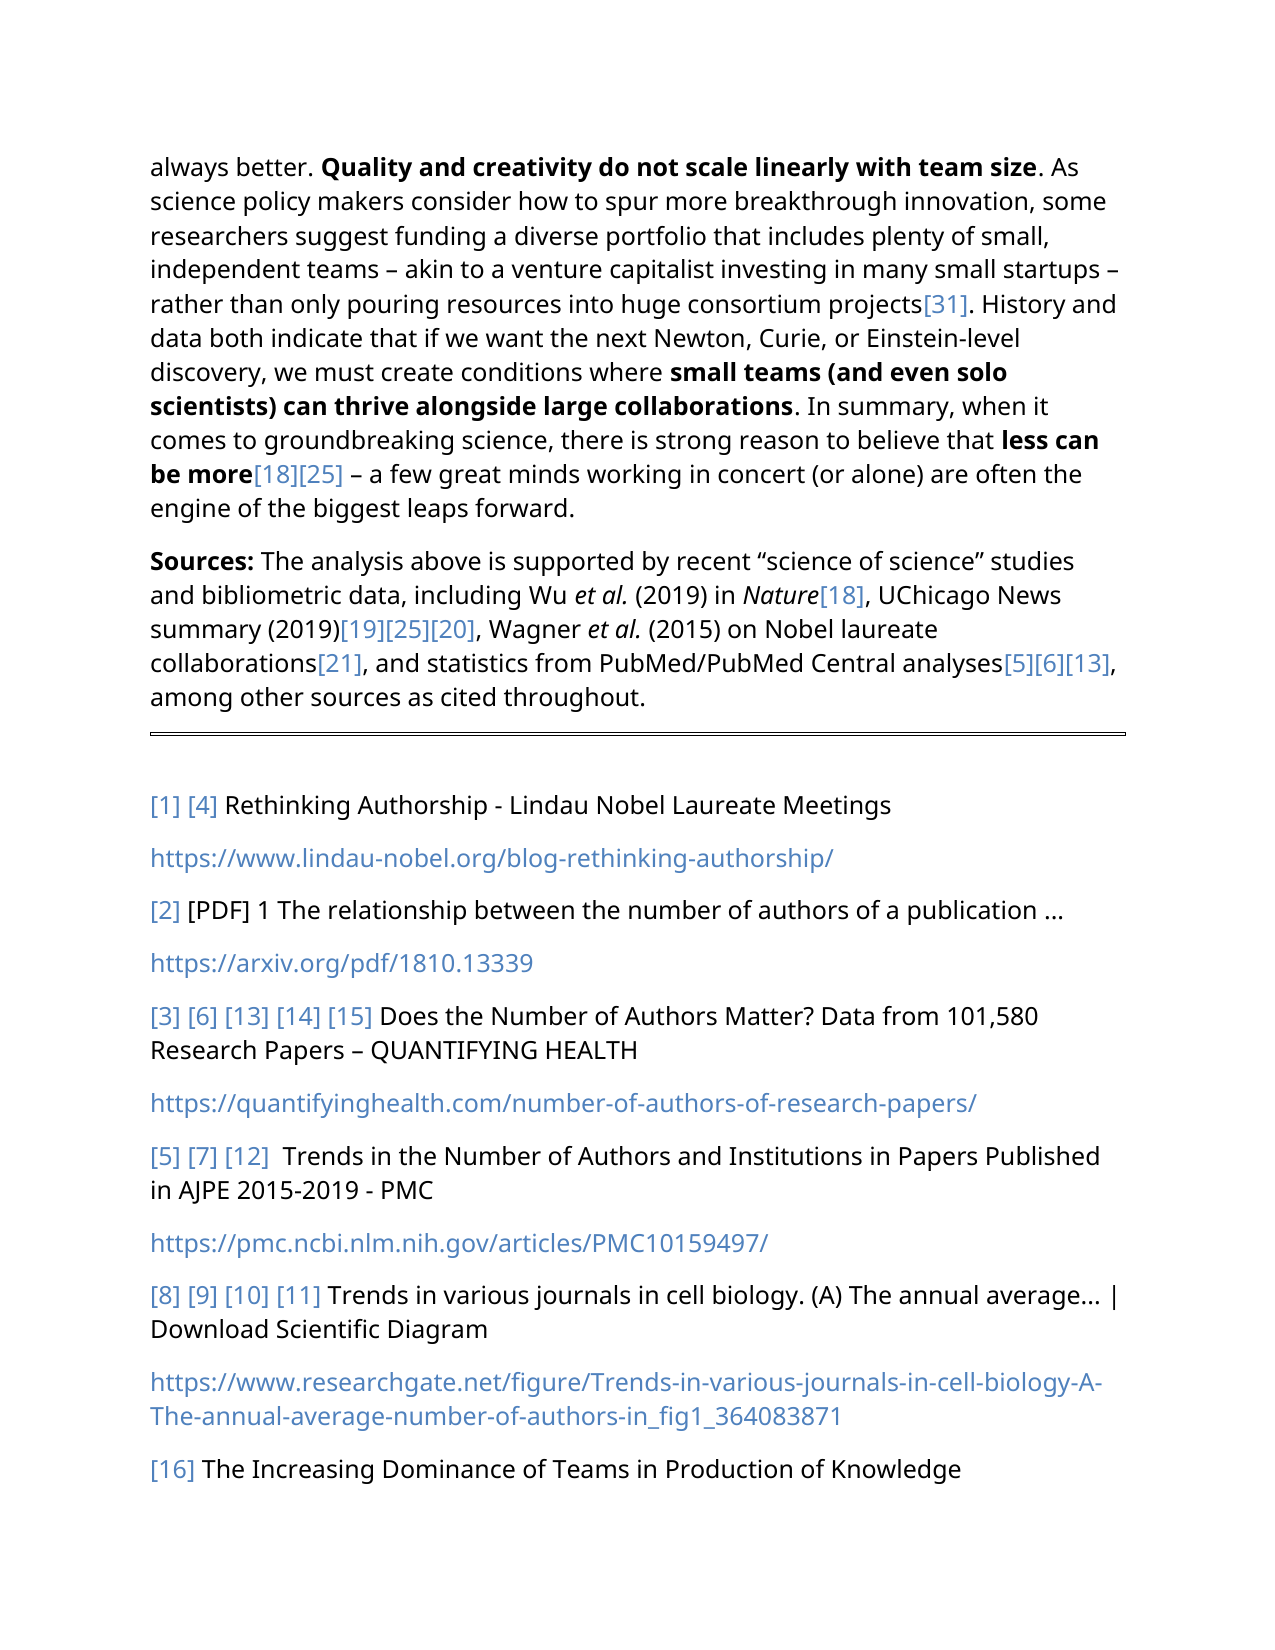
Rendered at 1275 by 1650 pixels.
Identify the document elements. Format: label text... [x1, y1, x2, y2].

text https://www.researchgate.net/figure/Trends-in-various-journals-in-cell-biology-A-The-annual-average-number-of-authors-in_fig1_364083871 [150, 1365, 1125, 1433]
text [2] [PDF] 1 The relationship between the number of authors of a publication ... [150, 893, 1125, 927]
text https://pmc.ncbi.nlm.nih.gov/articles/PMC10159497/ [150, 1225, 1125, 1259]
text [16] The Increasing Dominance of Teams in Production of Knowledge [150, 1452, 1125, 1486]
text [3] [6] [13] [14] [15] Does the Number of Authors Matter? Data from 101,580 Research Papers – QUANTIFYING HEALTH [150, 999, 1125, 1067]
text https://arxiv.org/pdf/1810.13339 [150, 946, 1125, 980]
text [150, 150, 1125, 525]
text Sources: The analysis above is supported by recent “science of science” studies and bibliometric data, including Wu et al. (2019) in Nature[18], UChicago News summary (2019)[19][25][20], Wagner et al. (2015) on Nobel laureate collaborations[21], and statistics from PubMed/PubMed Central analyses[5][6][13], among other sources as cited throughout. [150, 543, 1125, 714]
text https://www.lindau-nobel.org/blog-rethinking-authorship/ [150, 840, 1125, 874]
text [5] [7] [12] Trends in the Number of Authors and Institutions in Papers Published in AJPE 2015-2019 - PMC [150, 1138, 1125, 1206]
text https://quantifyinghealth.com/number-of-authors-of-research-papers/ [150, 1086, 1125, 1119]
text [1] [4] Rethinking Authorship - Lindau Nobel Laureate Meetings [150, 787, 1125, 821]
text [8] [9] [10] [11] Trends in various journals in cell biology. (A) The annual average... | Download Scientific Diagram [150, 1278, 1125, 1346]
